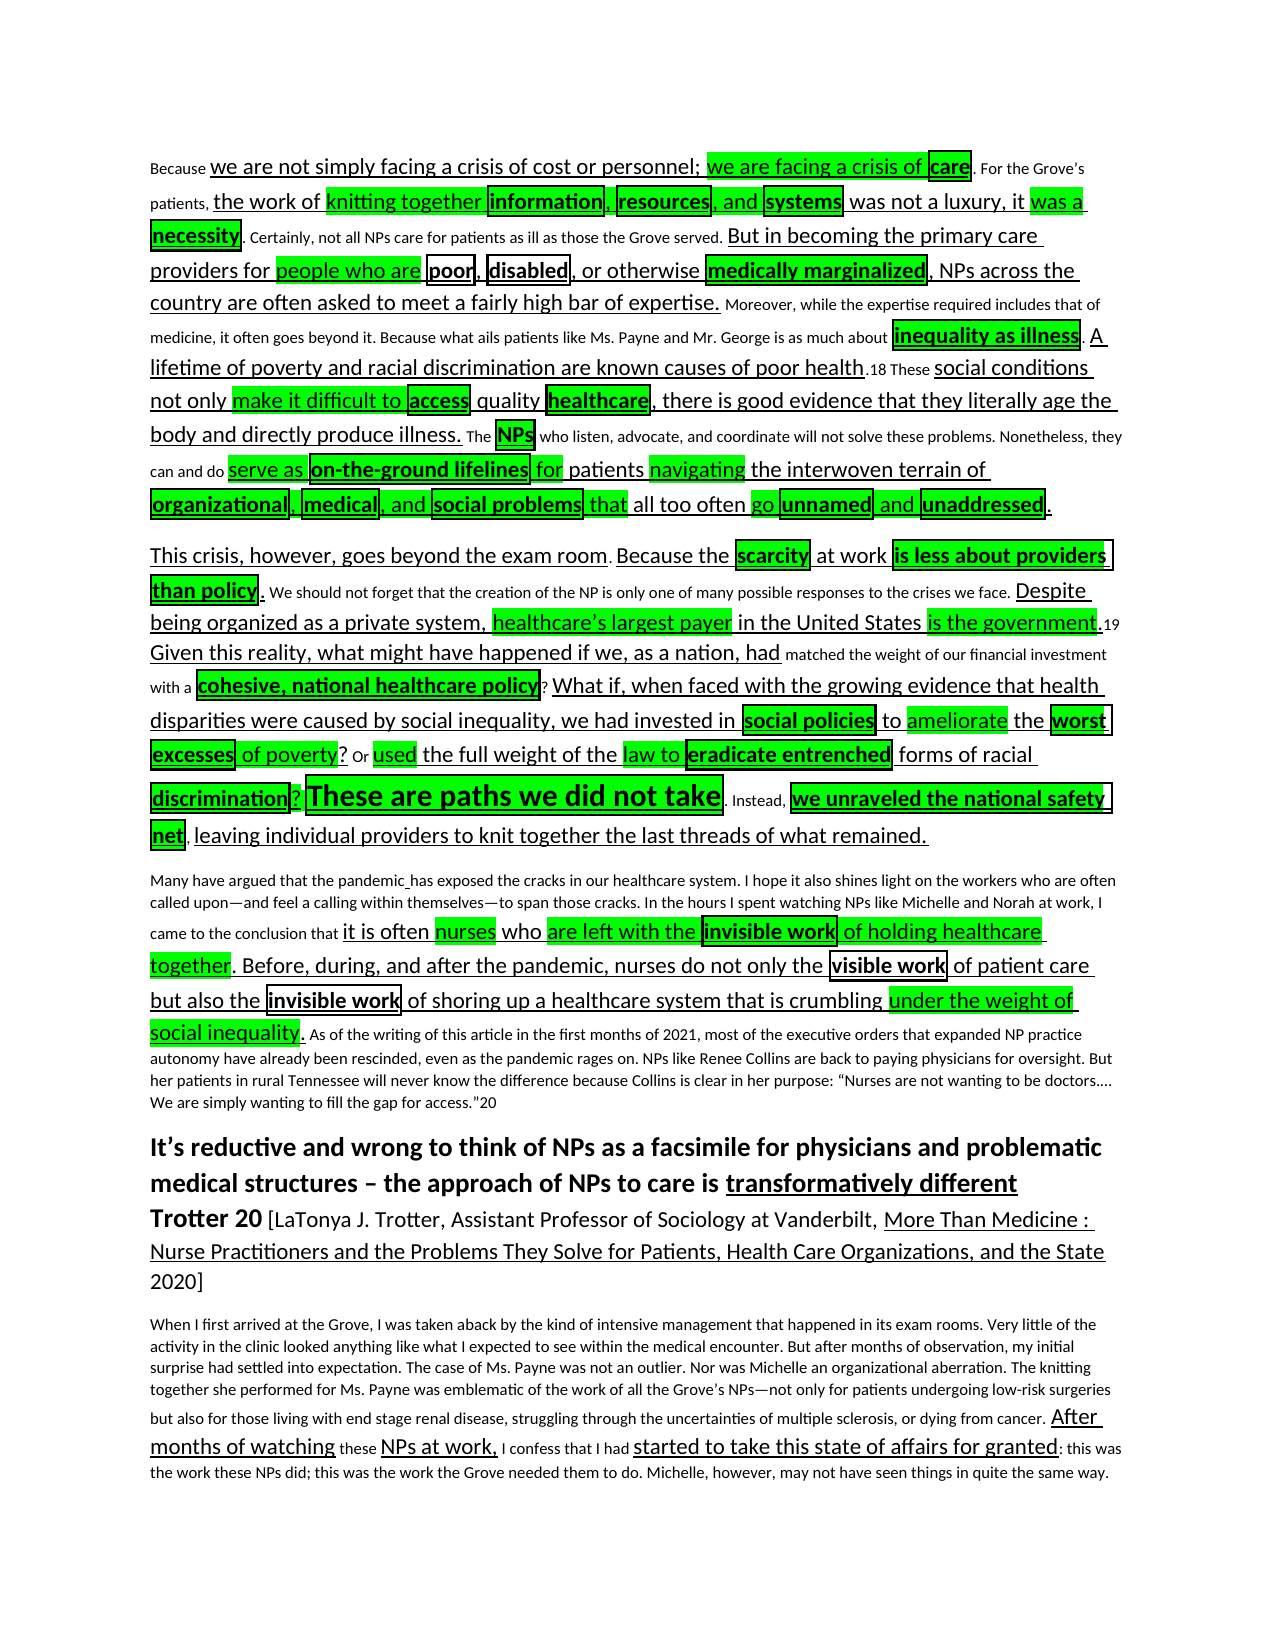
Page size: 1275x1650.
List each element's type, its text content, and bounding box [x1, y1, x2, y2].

text Many have argued that the pandemic has exposed the cracks in our healthcare system. I hope it also shines light on the workers who are often called upon—and feel a calling within themselves—to span those cracks. In the hours I spent watching NPs like Michelle and Norah at work, I came to the conclusion that it is often nurses who are left with the invisible work of holding healthcare together. Before, during, and after the pandemic, nurses do not only the visible work of patient care but also the invisible work of shoring up a healthcare system that is crumbling under the weight of social inequality. As of the writing of this article in the first months of 2021, most of the executive orders that expanded NP practice autonomy have already been rescinded, even as the pandemic rages on. NPs like Renee Collins are back to paying physicians for oversight. But her patients in rural Tennessee will never know the difference because Collins is clear in her purpose: “Nurses are not wanting to be doctors.… We are simply wanting to fill the gap for access.”20 [150, 870, 1125, 1112]
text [150, 1314, 1125, 1482]
subtitle It’s reductive and wrong to think of NPs as a facsimile for physicians and problematic medical structures – the approach of NPs to care is transformatively different [150, 1130, 1125, 1199]
text Trotter 20 [LaTonya J. Trotter, Assistant Professor of Sociology at Vanderbilt, More Than Medicine : Nurse Practitioners and the Problems They Solve for Patients, Health Care Organizations, and the State 2020] [150, 1202, 1125, 1295]
text This crisis, however, goes beyond the exam room. Because the scarcity at work is less about providers than policy. We should not forget that the creation of the NP is only one of many possible responses to the crises we face. Despite being organized as a private system, healthcare’s largest payer in the United States is the government.19 Given this reality, what might have happened if we, as a nation, had matched the weight of our financial investment with a cohesive, national healthcare policy? What if, when faced with the growing evidence that health disparities were caused by social inequality, we had invested in social policies to ameliorate the worst excesses of poverty? Or used the full weight of the law to eradicate entrenched forms of racial discrimination? These are paths we did not take. Instead, we unraveled the national safety net, leaving individual providers to knit together the last threads of what remained. [150, 539, 1125, 851]
text Because we are not simply facing a crisis of cost or personnel; we are facing a crisis of care. For the Grove’s patients, the work of knitting together information, resources, and systems was not a luxury, it was a necessity. Certainly, not all NPs care for patients as ill as those the Grove served. But in becoming the primary care providers for people who are poor, disabled, or otherwise medically marginalized, NPs across the country are often asked to meet a fairly high bar of expertise. Moreover, while the expertise required includes that of medicine, it often goes beyond it. Because what ails patients like Ms. Payne and Mr. George is as much about inequality as illness. A lifetime of poverty and racial discrimination are known causes of poor health.18 These social conditions not only make it difficult to access quality healthcare, there is good evidence that they literally age the body and directly produce illness. The NPs who listen, advocate, and coordinate will not solve these problems. Nonetheless, they can and do serve as on-the-ground lifelines for patients navigating the interwoven terrain of organizational, medical, and social problems that all too often go unnamed and unaddressed. [150, 150, 1125, 520]
